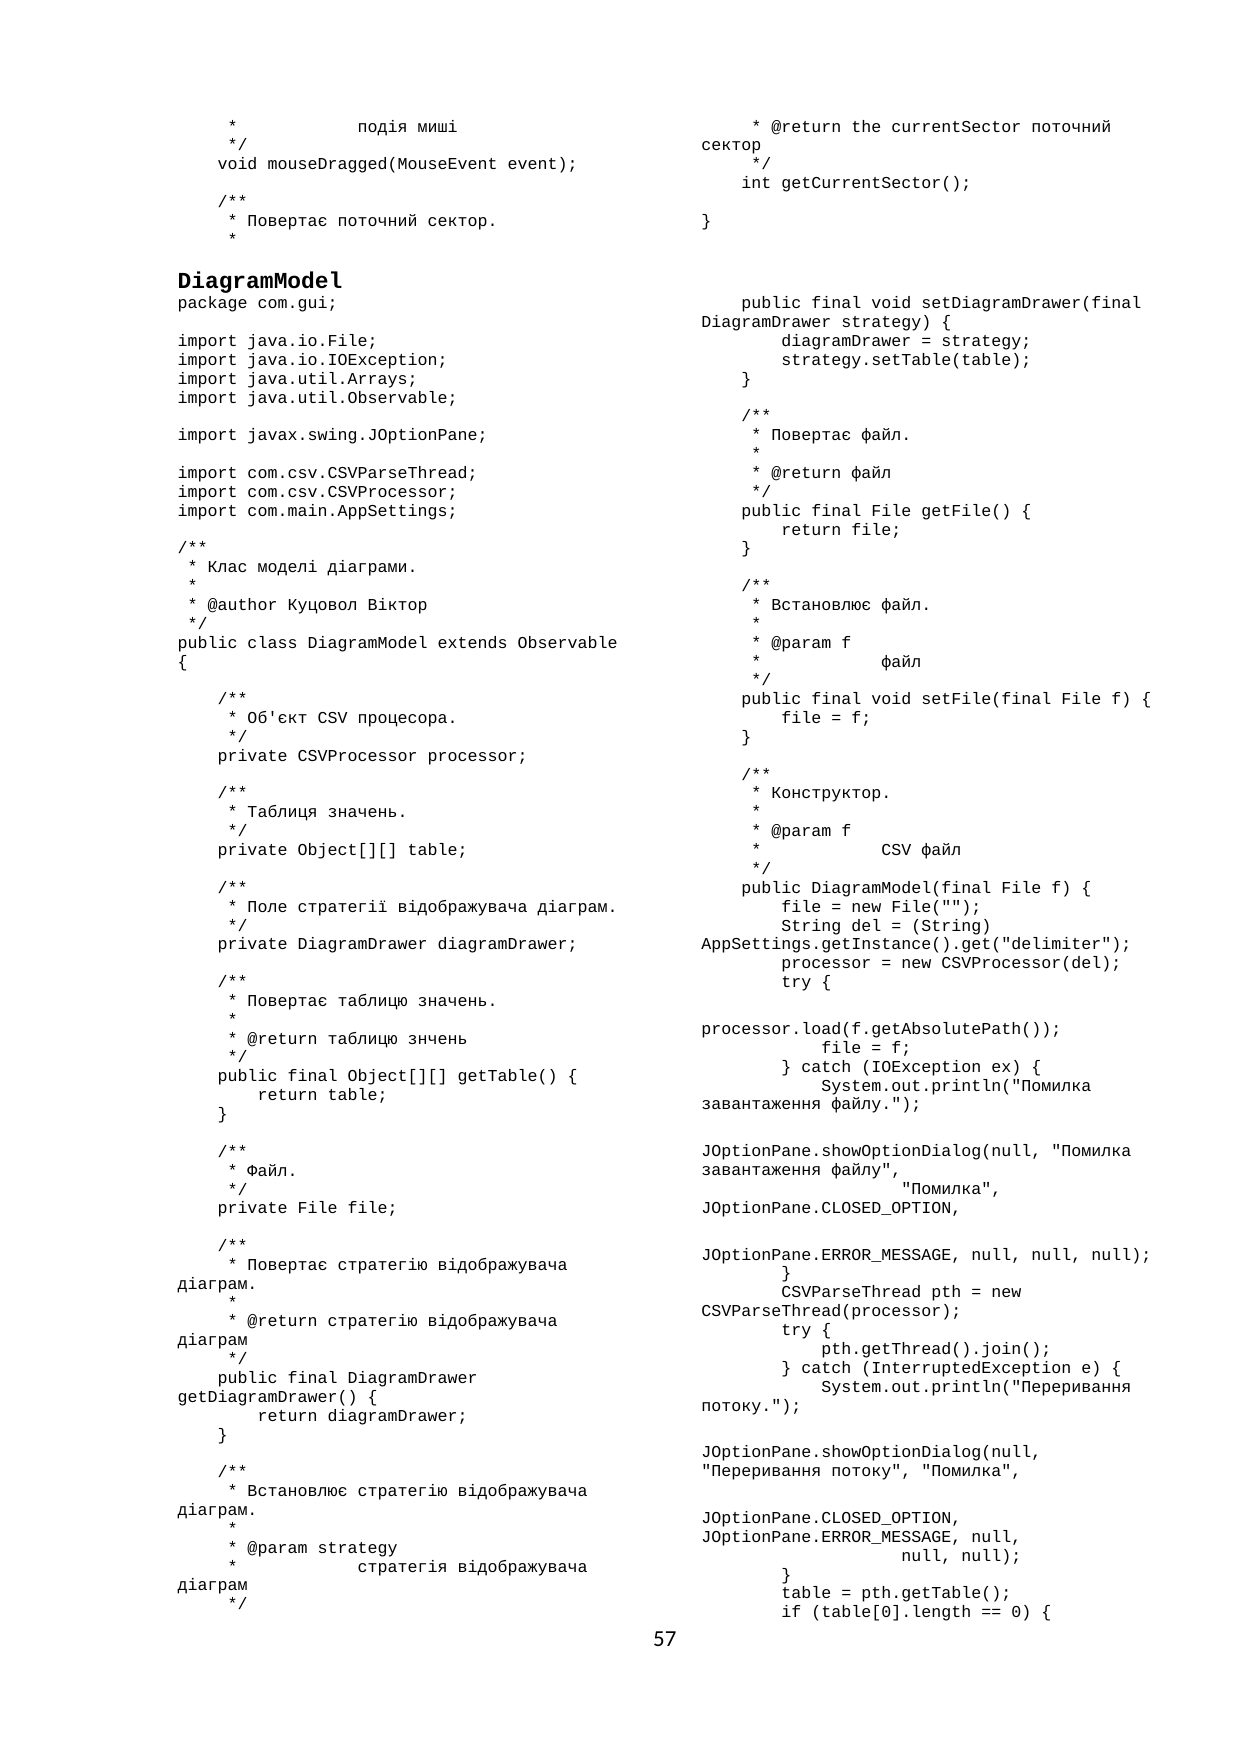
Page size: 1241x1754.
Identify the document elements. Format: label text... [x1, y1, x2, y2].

text * [177, 578, 627, 597]
text System.out.println("Переривання потоку."); [701, 1378, 1152, 1416]
text private Object[][] table; [177, 842, 627, 861]
text */ [177, 1351, 627, 1369]
text } [701, 1265, 1152, 1284]
text diagramDrawer = strategy; [701, 333, 1152, 351]
text if (table[0].length == 0) { [701, 1604, 1152, 1623]
text * Конструктор. [701, 785, 1152, 804]
text */ [177, 1596, 627, 1615]
text * подія миші [177, 118, 627, 137]
text null, null); [701, 1547, 1152, 1566]
text package com.gui; [177, 295, 627, 314]
text * @return стратегію відображувача діаграм [177, 1313, 627, 1351]
text * CSV файл [701, 842, 1152, 861]
text } catch (InterruptedException e) { [701, 1359, 1152, 1378]
text } [701, 370, 1152, 389]
text public final void setFile(final File f) { [701, 691, 1152, 710]
text } [701, 540, 1152, 559]
text public final Object[][] getTable() { [177, 1068, 627, 1087]
text JOptionPane.CLOSED_OPTION, JOptionPane.ERROR_MESSAGE, null, [701, 1482, 1152, 1547]
text System.out.println("Помилка завантаження файлу."); [701, 1077, 1152, 1115]
text processor = new CSVProcessor(del); [701, 955, 1152, 974]
text public final void setDiagramDrawer(final DiagramDrawer strategy) { [701, 295, 1152, 333]
text private CSVProcessor processor; [177, 747, 627, 766]
text /** [701, 766, 1152, 785]
text * Повертає файл. [701, 427, 1152, 446]
text * @return the currentSector поточний сектор [701, 118, 1152, 156]
text /** [701, 578, 1152, 597]
text /** [177, 974, 627, 992]
text /** [177, 879, 627, 898]
text * @author Куцовол Віктор [177, 597, 627, 615]
text "Помилка", JOptionPane.CLOSED_OPTION, [701, 1181, 1152, 1218]
text */ [177, 728, 627, 747]
text CSVParseThread pth = new CSVParseThread(processor); [701, 1284, 1152, 1322]
text /** [177, 540, 627, 559]
text import java.io.IOException; [177, 351, 627, 370]
text import com.csv.CSVProcessor; [177, 483, 627, 502]
text */ [701, 483, 1152, 502]
text /** [177, 785, 627, 804]
text JOptionPane.showOptionDialog(null, "Помилка завантаження файлу", [701, 1115, 1152, 1181]
text */ [177, 137, 627, 156]
text /** [177, 1143, 627, 1162]
text */ [701, 672, 1152, 691]
text */ [177, 1181, 627, 1200]
text try { [701, 974, 1152, 992]
text import java.util.Observable; [177, 389, 627, 408]
text void mouseDragged(MouseEvent event); [177, 156, 627, 175]
text * @return таблицю знчень [177, 1030, 627, 1049]
text String del = (String) AppSettings.getInstance().get("delimiter"); [701, 917, 1152, 955]
text /** [177, 1238, 627, 1256]
text */ [701, 156, 1152, 175]
text file = f; [701, 710, 1152, 728]
text table = pth.getTable(); [701, 1585, 1152, 1604]
text JOptionPane.ERROR_MESSAGE, null, null, null); [701, 1218, 1152, 1265]
text DiagramModel [177, 269, 1152, 295]
text * Повертає поточний сектор. [177, 212, 627, 231]
text } [701, 1566, 1152, 1585]
text import com.main.AppSettings; [177, 502, 627, 521]
text * Встановлює стратегію відображувача діаграм. [177, 1483, 627, 1520]
text * Файл. [177, 1162, 627, 1181]
text return file; [701, 521, 1152, 540]
text import javax.swing.JOptionPane; [177, 427, 627, 446]
text return diagramDrawer; [177, 1407, 627, 1426]
text import com.csv.CSVParseThread; [177, 464, 627, 483]
text * @param f [701, 634, 1152, 653]
text * стратегія відображувача діаграм [177, 1558, 627, 1596]
text JOptionPane.showOptionDialog(null, "Переривання потоку", "Помилка", [701, 1416, 1152, 1482]
text * @param strategy [177, 1539, 627, 1558]
text * Повертає стратегію відображувача діаграм. [177, 1256, 627, 1294]
text * [177, 1011, 627, 1030]
text import java.io.File; [177, 333, 627, 351]
text } catch (IOException ex) { [701, 1058, 1152, 1077]
text private DiagramDrawer diagramDrawer; [177, 936, 627, 955]
text */ [177, 917, 627, 936]
text int getCurrentSector(); [701, 175, 1152, 193]
text } [177, 1426, 627, 1445]
text */ [701, 861, 1152, 879]
text * Об'єкт CSV процесора. [177, 710, 627, 728]
text * [177, 1520, 627, 1539]
text try { [701, 1322, 1152, 1341]
text * [177, 231, 627, 250]
text */ [177, 1049, 627, 1068]
text * файл [701, 653, 1152, 672]
text /** [701, 408, 1152, 427]
text strategy.setTable(table); [701, 351, 1152, 370]
text public DiagramModel(final File f) { [701, 879, 1152, 898]
text * Поле стратегії відображувача діаграм. [177, 898, 627, 917]
text } [701, 728, 1152, 747]
text * [701, 615, 1152, 634]
text */ [177, 823, 627, 842]
text * @param f [701, 823, 1152, 842]
text * [177, 1294, 627, 1313]
text public final DiagramDrawer getDiagramDrawer() { [177, 1369, 627, 1407]
text processor.load(f.getAbsolutePath()); [701, 992, 1152, 1039]
text * Встановлює файл. [701, 597, 1152, 615]
text /** [177, 691, 627, 710]
text } [701, 212, 1152, 231]
text * Повертає таблицю значень. [177, 992, 627, 1011]
text import java.util.Arrays; [177, 370, 627, 389]
text file = f; [701, 1039, 1152, 1058]
text pth.getThread().join(); [701, 1341, 1152, 1359]
text * @return файл [701, 464, 1152, 483]
text private File file; [177, 1200, 627, 1219]
text return table; [177, 1087, 627, 1106]
text */ [177, 615, 627, 634]
text * [701, 804, 1152, 823]
text * Таблиця значень. [177, 804, 627, 823]
text file = new File(""); [701, 898, 1152, 917]
text public class DiagramModel extends Observable { [177, 634, 627, 672]
text public final File getFile() { [701, 502, 1152, 521]
text /** [177, 1464, 627, 1483]
text * Клас моделі діаграми. [177, 559, 627, 578]
text } [177, 1106, 627, 1124]
text /** [177, 193, 627, 212]
text * [701, 446, 1152, 464]
